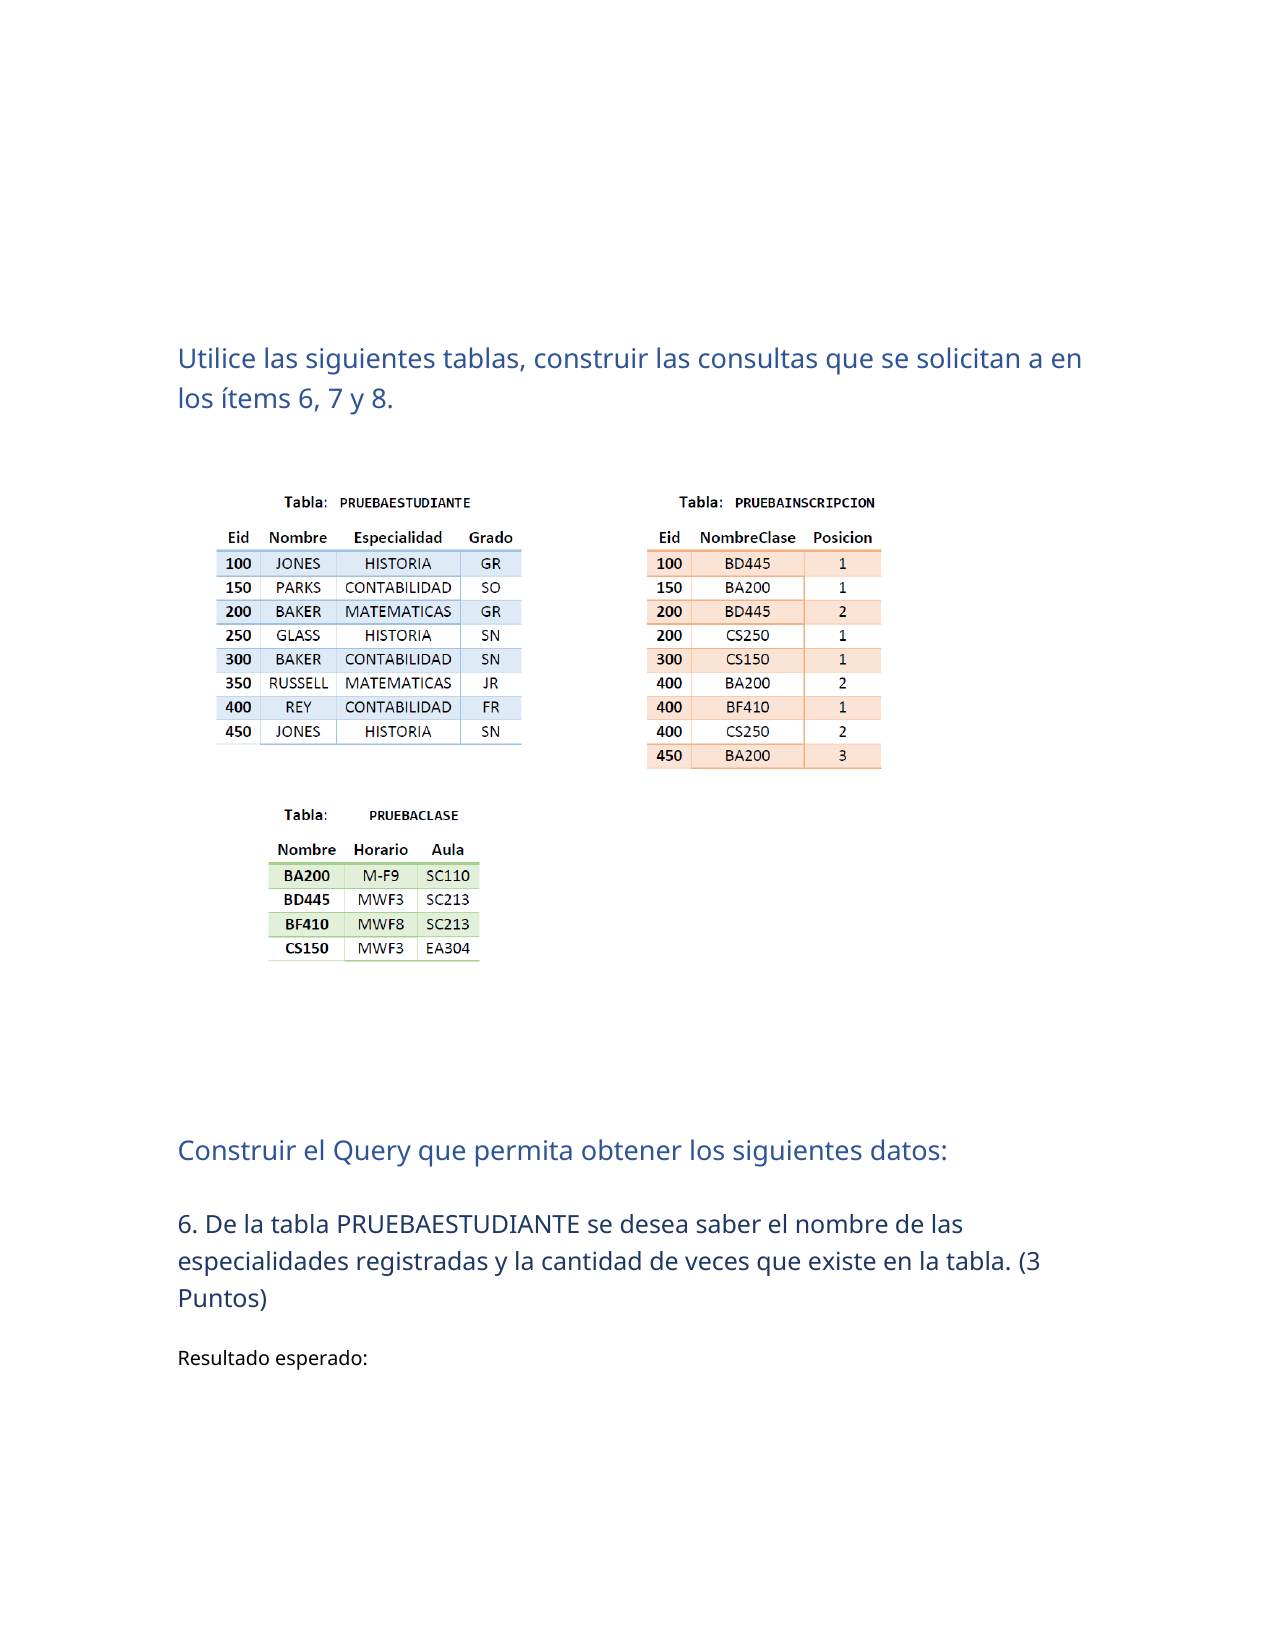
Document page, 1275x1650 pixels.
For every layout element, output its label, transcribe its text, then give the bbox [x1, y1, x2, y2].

subtitle Utilice las siguientes tablas, construir las consultas que se solicitan a en los ítems 6, 7 y 8. [177, 339, 1098, 416]
subtitle 6. De la tabla PRUEBAESTUDIANTE se desea saber el nombre de las especialidades registradas y la cantidad de veces que existe en la tabla. (3 Puntos) [177, 1207, 1098, 1314]
picture [177, 481, 989, 972]
text Resultado esperado: [177, 1344, 1098, 1371]
subtitle Construir el Query que permita obtener los siguientes datos: [177, 1132, 1098, 1168]
